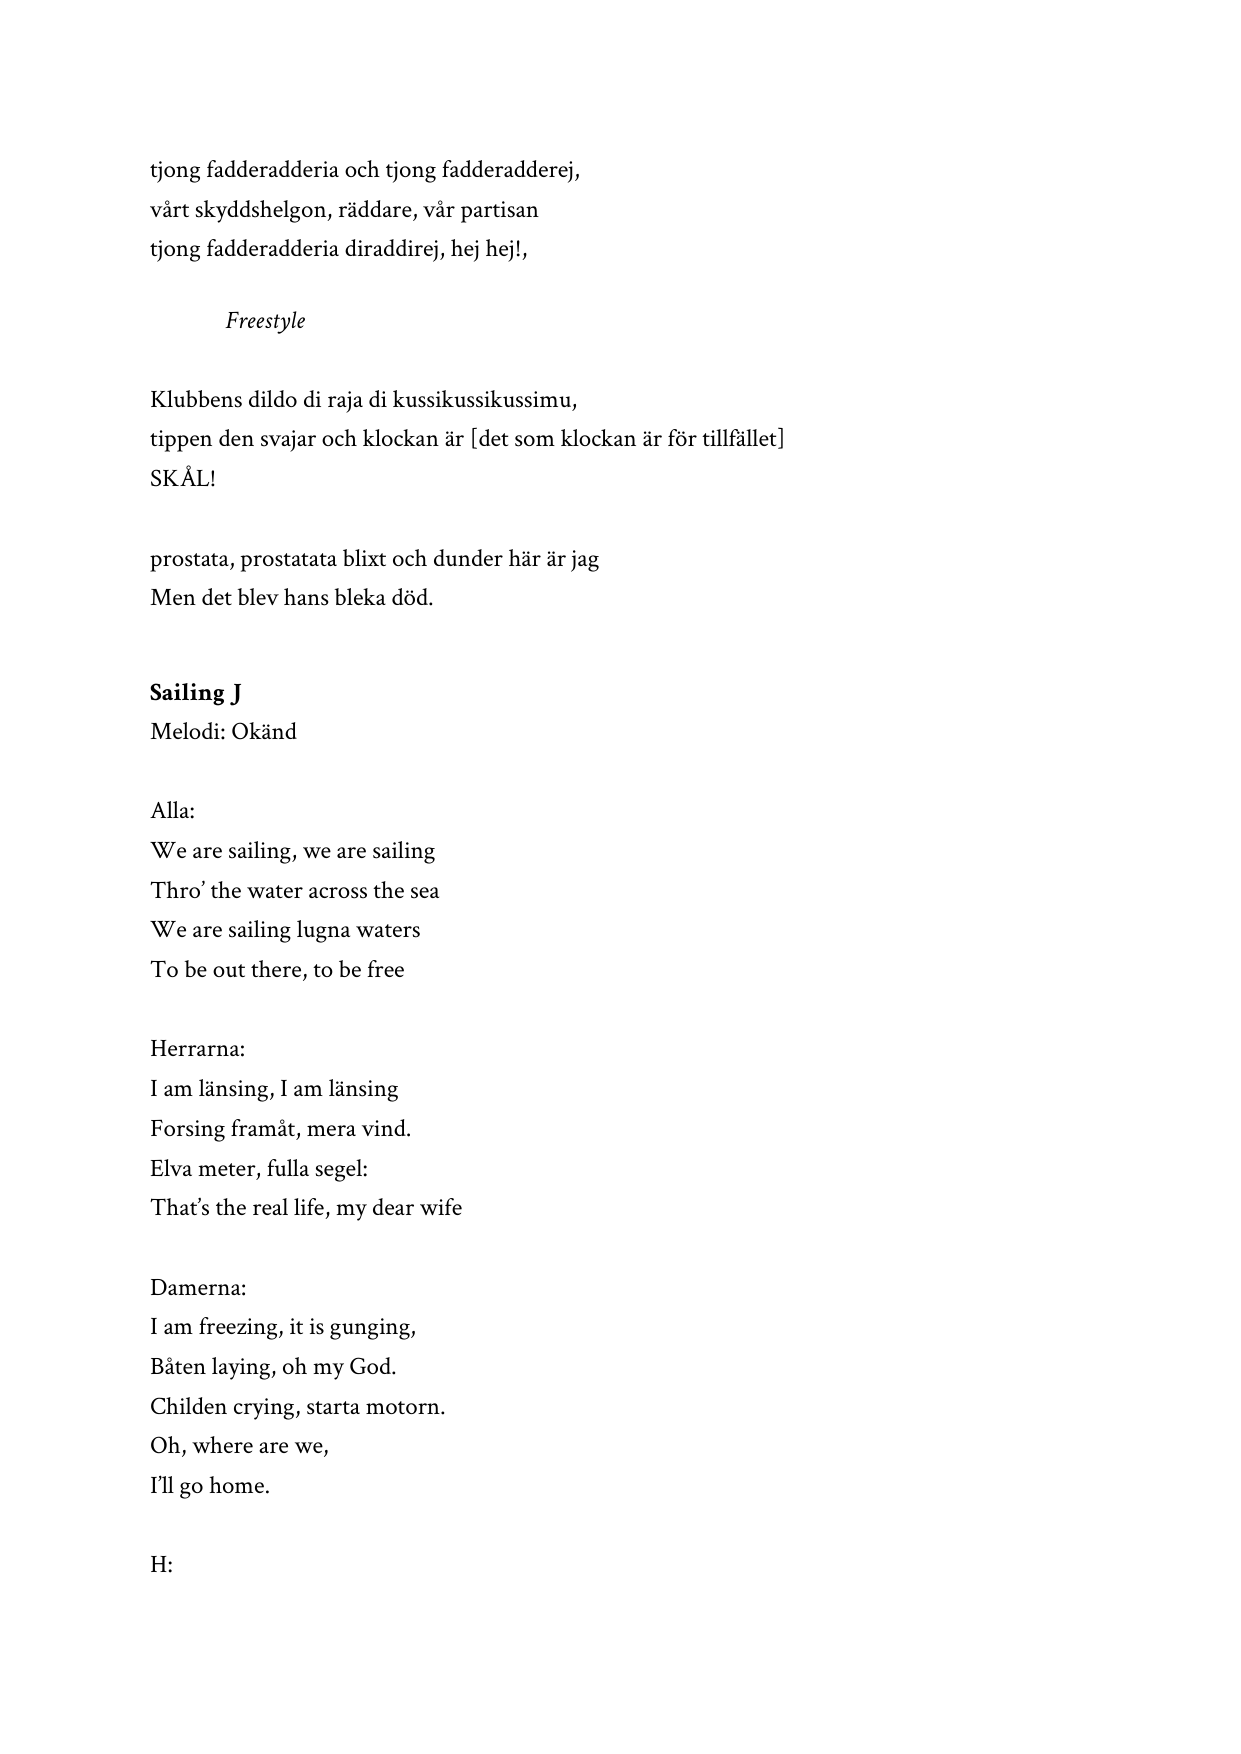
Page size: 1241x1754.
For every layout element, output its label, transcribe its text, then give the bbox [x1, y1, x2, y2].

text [150, 150, 1090, 184]
text Båten laying, oh my God. [150, 1347, 1090, 1382]
text We are sailing lugna waters [150, 910, 1090, 945]
text I am länsing, I am länsing [150, 1069, 1090, 1104]
text Herrarna: [150, 1029, 1090, 1064]
text Klubbens dildo di raja di kussikussikussimu, [150, 380, 1090, 414]
text H: [150, 1545, 1090, 1580]
text tippen den svajar och klockan är [det som klockan är för tillfället] [150, 419, 1090, 454]
text Alla: [150, 791, 1090, 826]
text To be out there, to be free [150, 950, 1090, 985]
text Elva meter, fulla segel: [150, 1148, 1090, 1183]
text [150, 229, 1090, 264]
text Thro’ the water across the sea [150, 871, 1090, 905]
text Melodi: Okänd [150, 712, 1090, 747]
text Freestyle [150, 309, 1090, 336]
text Childen crying, starta motorn. [150, 1387, 1090, 1421]
text vårt skyddshelgon, räddare, vår partisan [150, 190, 1090, 224]
text Men det blev hans bleka död. [150, 578, 1090, 613]
text I am freezing, it is gunging, [150, 1307, 1090, 1342]
text That’s the real life, my dear wife [150, 1188, 1090, 1223]
text I’ll go home. [150, 1466, 1090, 1501]
text prostata, prostatata blixt och dunder här är jag [150, 538, 1090, 573]
text Oh, where are we, [150, 1426, 1090, 1461]
text Sailing J [150, 681, 1090, 708]
text We are sailing, we are sailing [150, 831, 1090, 866]
text SKÅL! [150, 459, 1090, 494]
text Damerna: [150, 1268, 1090, 1302]
text Forsing framåt, mera vind. [150, 1109, 1090, 1143]
